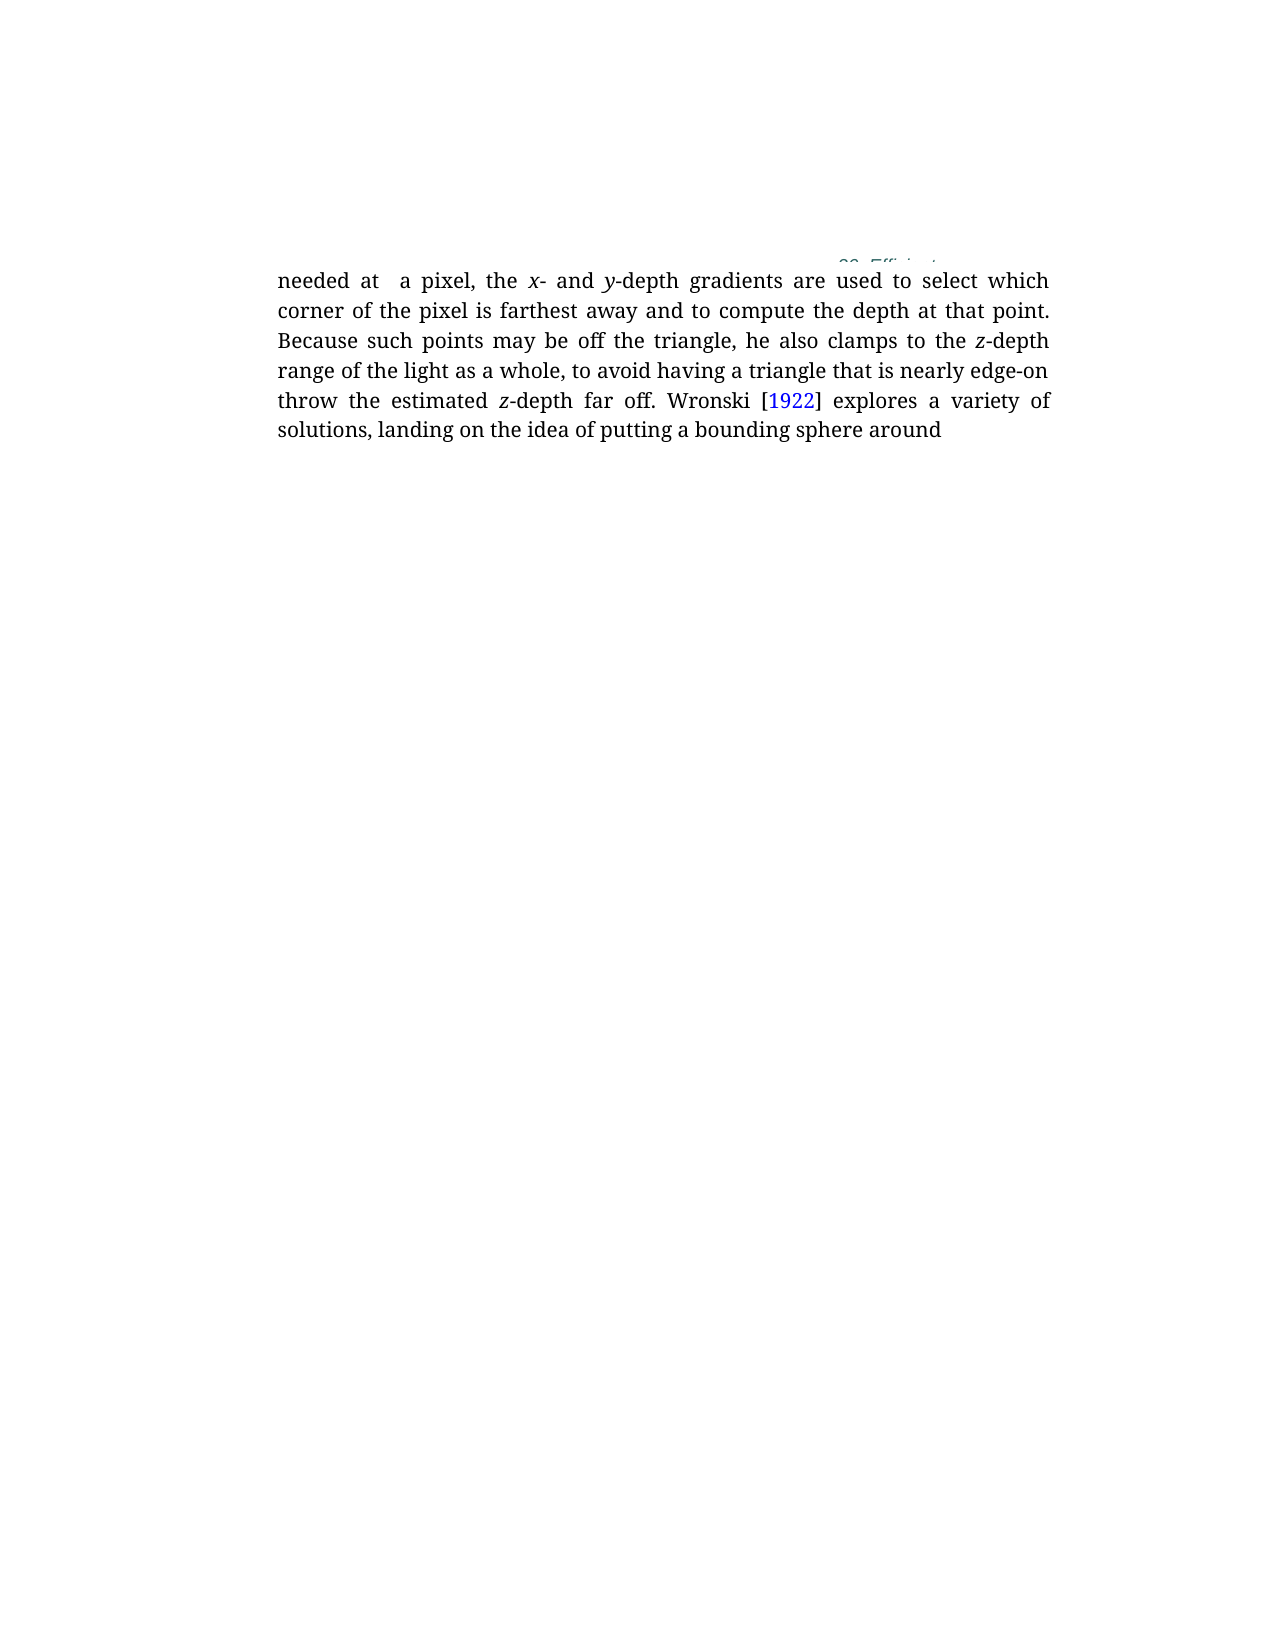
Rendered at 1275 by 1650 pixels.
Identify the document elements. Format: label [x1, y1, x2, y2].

text [277, 267, 1050, 444]
